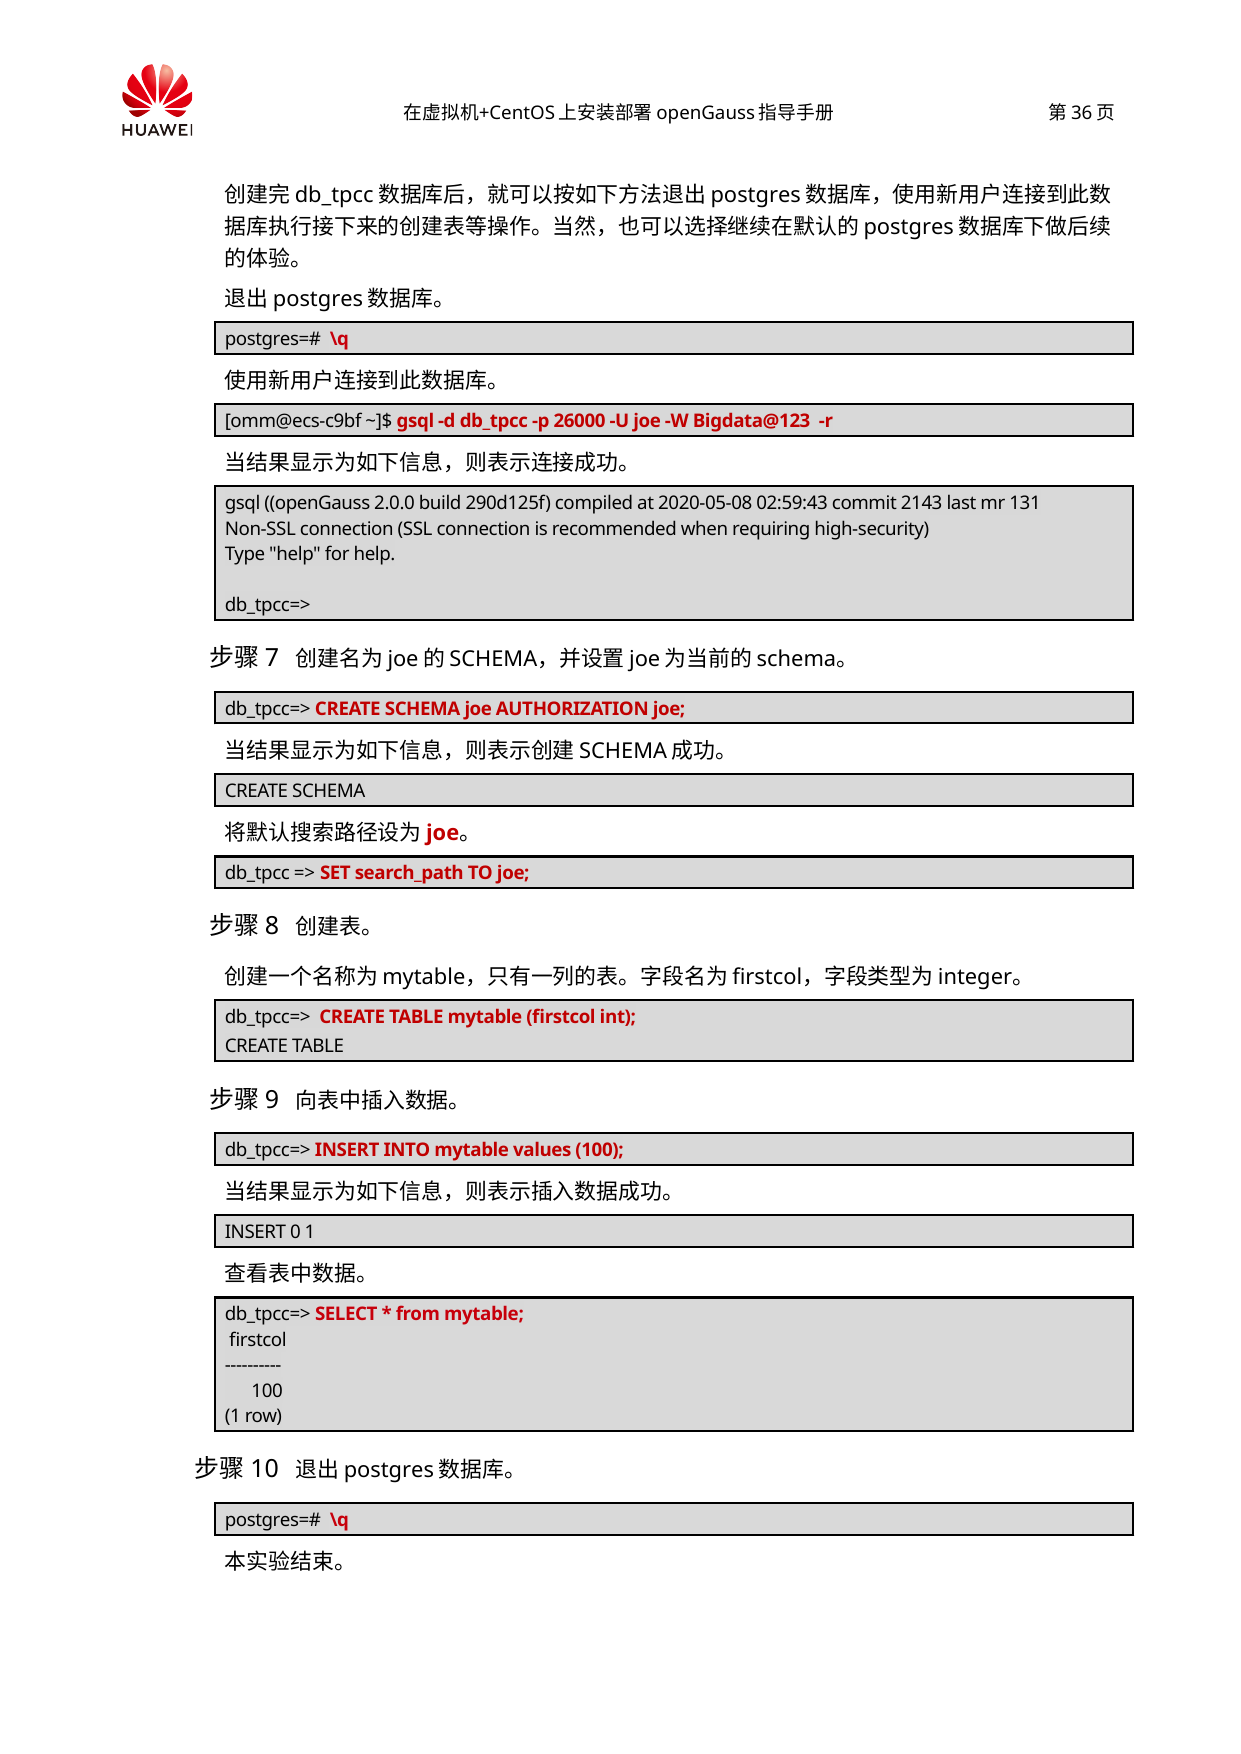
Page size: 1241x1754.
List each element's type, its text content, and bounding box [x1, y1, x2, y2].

text CREATE TABLE [216, 1028, 1132, 1060]
text db_tpcc=> SELECT * from mytable; firstcol ---------- 100 (1 row) [216, 1299, 1132, 1430]
text [omm@ecs-c9bf ~]$ gsql -d db_tpcc -p 26000 -U joe -W Bigdata@123 -r [216, 405, 1132, 435]
text CREATE SCHEMA [216, 775, 1132, 805]
text 向表中插入数据。 [279, 1079, 1122, 1115]
text INSERT 0 1 [216, 1216, 1132, 1246]
text 创建表。 [279, 906, 1122, 942]
text 将默认搜索路径设为joe。 [224, 815, 1122, 847]
text db_tpcc=> CREATE SCHEMA joe AUTHORIZATION joe; [216, 693, 1132, 722]
text 退出postgres数据库。 [224, 281, 1122, 312]
text postgres=# \q [216, 1504, 1132, 1534]
picture [122, 64, 193, 136]
text 使用新用户连接到此数据库。 [224, 363, 1122, 395]
text 查看表中数据。 [224, 1256, 1122, 1288]
text 当结果显示为如下信息，则表示连接成功。 [224, 445, 1122, 477]
text gsql ((openGauss 2.0.0 build 290d125f) compiled at 2020-05-08 02:59:43 commit 2143 last mr 131 Non-SSL connection (SSL connection is recommended when requiring high-security) Type "help" for help. db_tpcc=> [216, 487, 1132, 619]
text 创建一个名称为mytable，只有一列的表。字段名为firstcol，字段类型为integer。 [224, 959, 1122, 991]
text 创建完db_tpcc数据库后，就可以按如下方法退出postgres数据库，使用新用户连接到此数据库执行接下来的创建表等操作。当然，也可以选择继续在默认的postgres数据库下做后续的体验。 [224, 177, 1122, 272]
text db_tpcc=> CREATE TABLE mytable (firstcol int); [216, 1001, 1132, 1028]
text postgres=# \q [216, 323, 1132, 353]
text db_tpcc => SET search_path TO joe; [216, 858, 1132, 887]
text 本实验结束。 [224, 1544, 1122, 1576]
text 创建名为joe的SCHEMA，并设置joe为当前的schema。 [279, 638, 1122, 674]
text db_tpcc=> INSERT INTO mytable values (100); [216, 1134, 1132, 1164]
text 当结果显示为如下信息，则表示插入数据成功。 [224, 1174, 1122, 1206]
text 当结果显示为如下信息，则表示创建SCHEMA成功。 [224, 733, 1122, 765]
text 退出postgres数据库。 [279, 1449, 1122, 1485]
